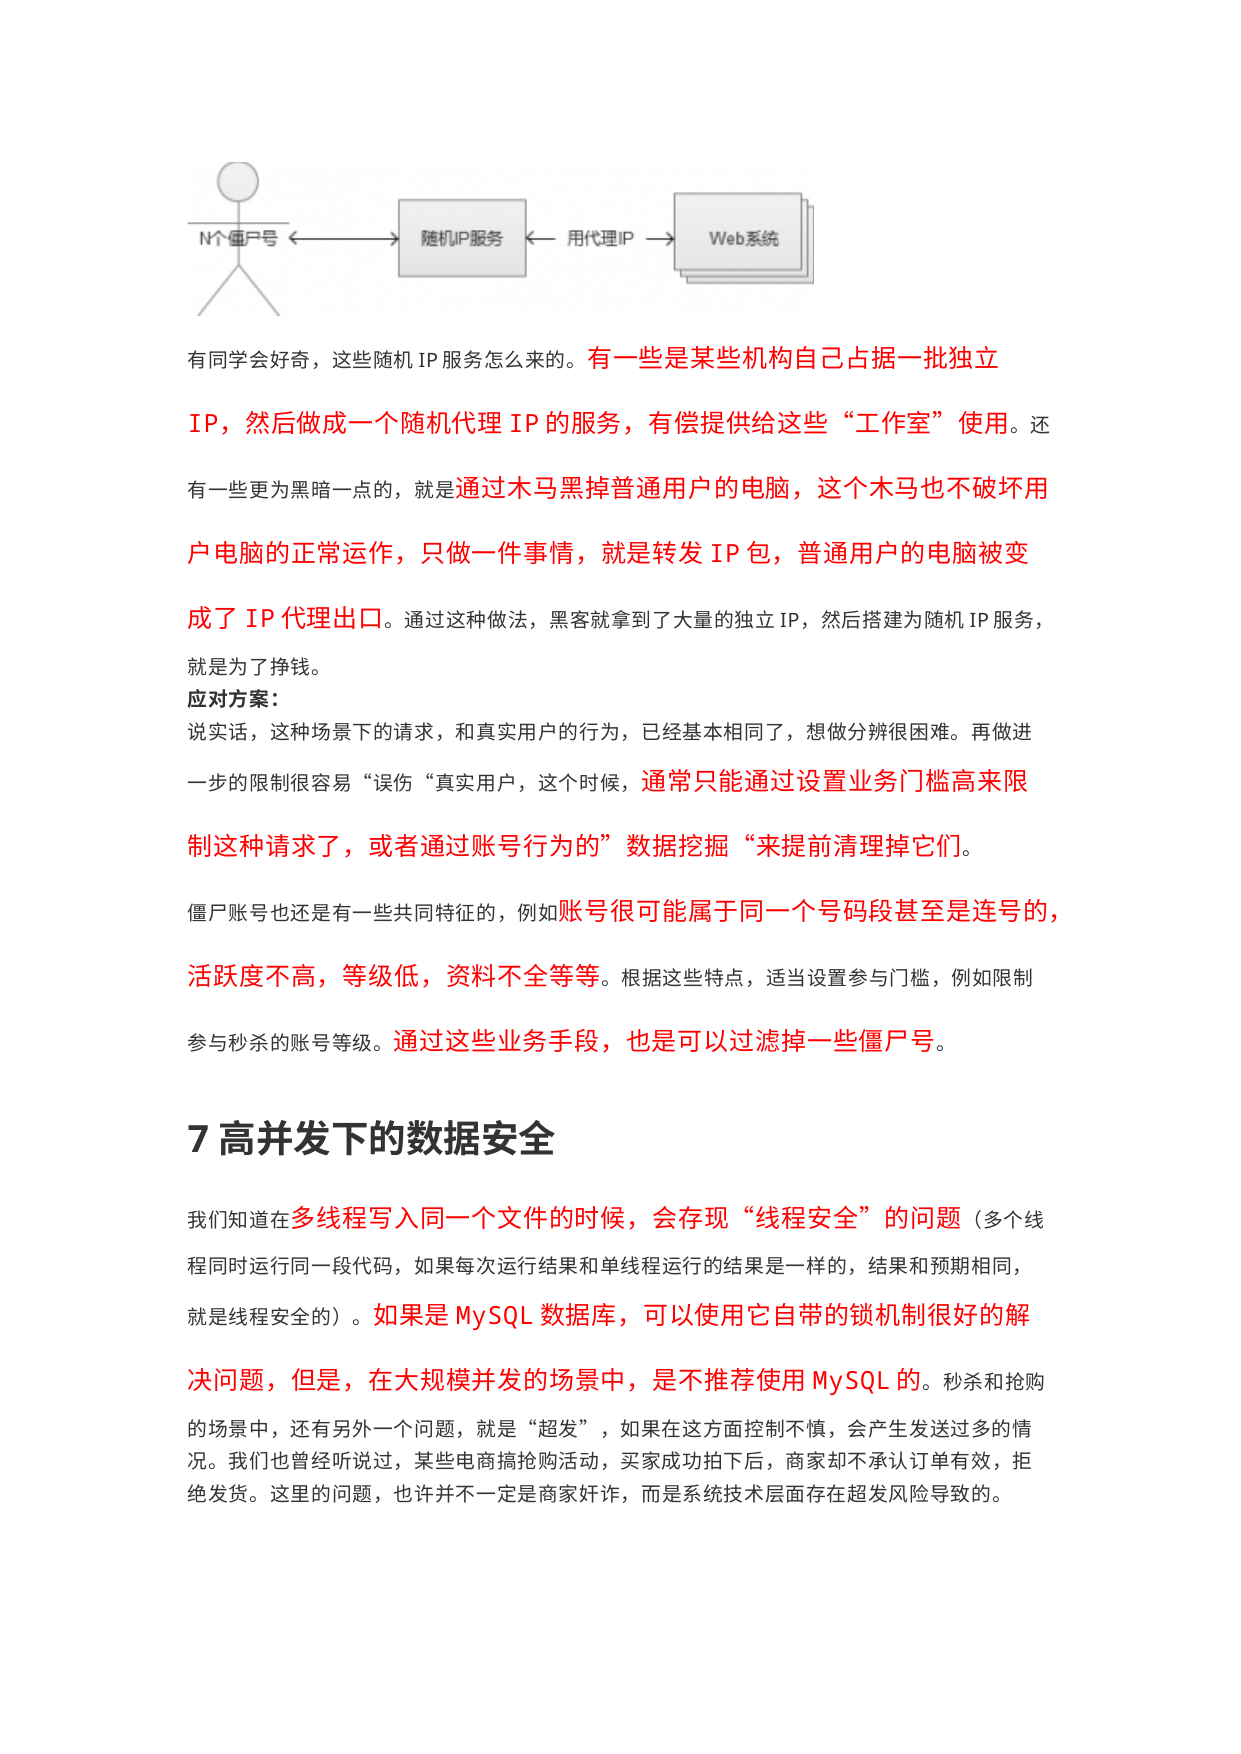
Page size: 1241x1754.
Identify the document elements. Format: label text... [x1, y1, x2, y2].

text 有同学会好奇，这些随机IP服务怎么来的。有一些是某些机构自己占据一批独立IP，然后做成一个随机代理IP的服务，有偿提供给这些“工作室”使用。还有一些更为黑暗一点的，就是通过木马黑掉普通用户的电脑，这个木马也不破坏用户电脑的正常运作，只做一件事情，就是转发IP包，普通用户的电脑被变成了IP代理出口。通过这种做法，黑客就拿到了大量的独立IP，然后搭建为随机IP服务，就是为了挣钱。 [187, 324, 1053, 682]
text 应对方案： [187, 682, 1053, 714]
picture [187, 162, 814, 316]
text 僵尸账号也还是有一些共同特征的，例如账号很可能属于同一个号码段甚至是连号的，活跃度不高，等级低，资料不全等等。根据这些特点，适当设置参与门槛，例如限制参与秒杀的账号等级。通过这些业务手段，也是可以过滤掉一些僵尸号。 [187, 877, 1053, 1072]
text 我们知道在多线程写入同一个文件的时候，会存现“线程安全”的问题（多个线程同时运行同一段代码，如果每次运行结果和单线程运行的结果是一样的，结果和预期相同，就是线程安全的）。如果是MySQL数据库，可以使用它自带的锁机制很好的解决问题，但是，在大规模并发的场景中，是不推荐使用MySQL的。秒杀和抢购的场景中，还有另外一个问题，就是“超发”，如果在这方面控制不慎，会产生发送过多的情况。我们也曾经听说过，某些电商搞抢购活动，买家成功拍下后，商家却不承认订单有效，拒绝发货。这里的问题，也许并不一定是商家奸诈，而是系统技术层面存在超发风险导致的。 [187, 1184, 1053, 1509]
text 说实话，这种场景下的请求，和真实用户的行为，已经基本相同了，想做分辨很困难。再做进一步的限制很容易“误伤“真实用户，这个时候，通常只能通过设置业务门槛高来限制这种请求了，或者通过账号行为的”数据挖掘“来提前清理掉它们。 [187, 714, 1053, 877]
text 7 高并发下的数据安全 [187, 1103, 1053, 1168]
